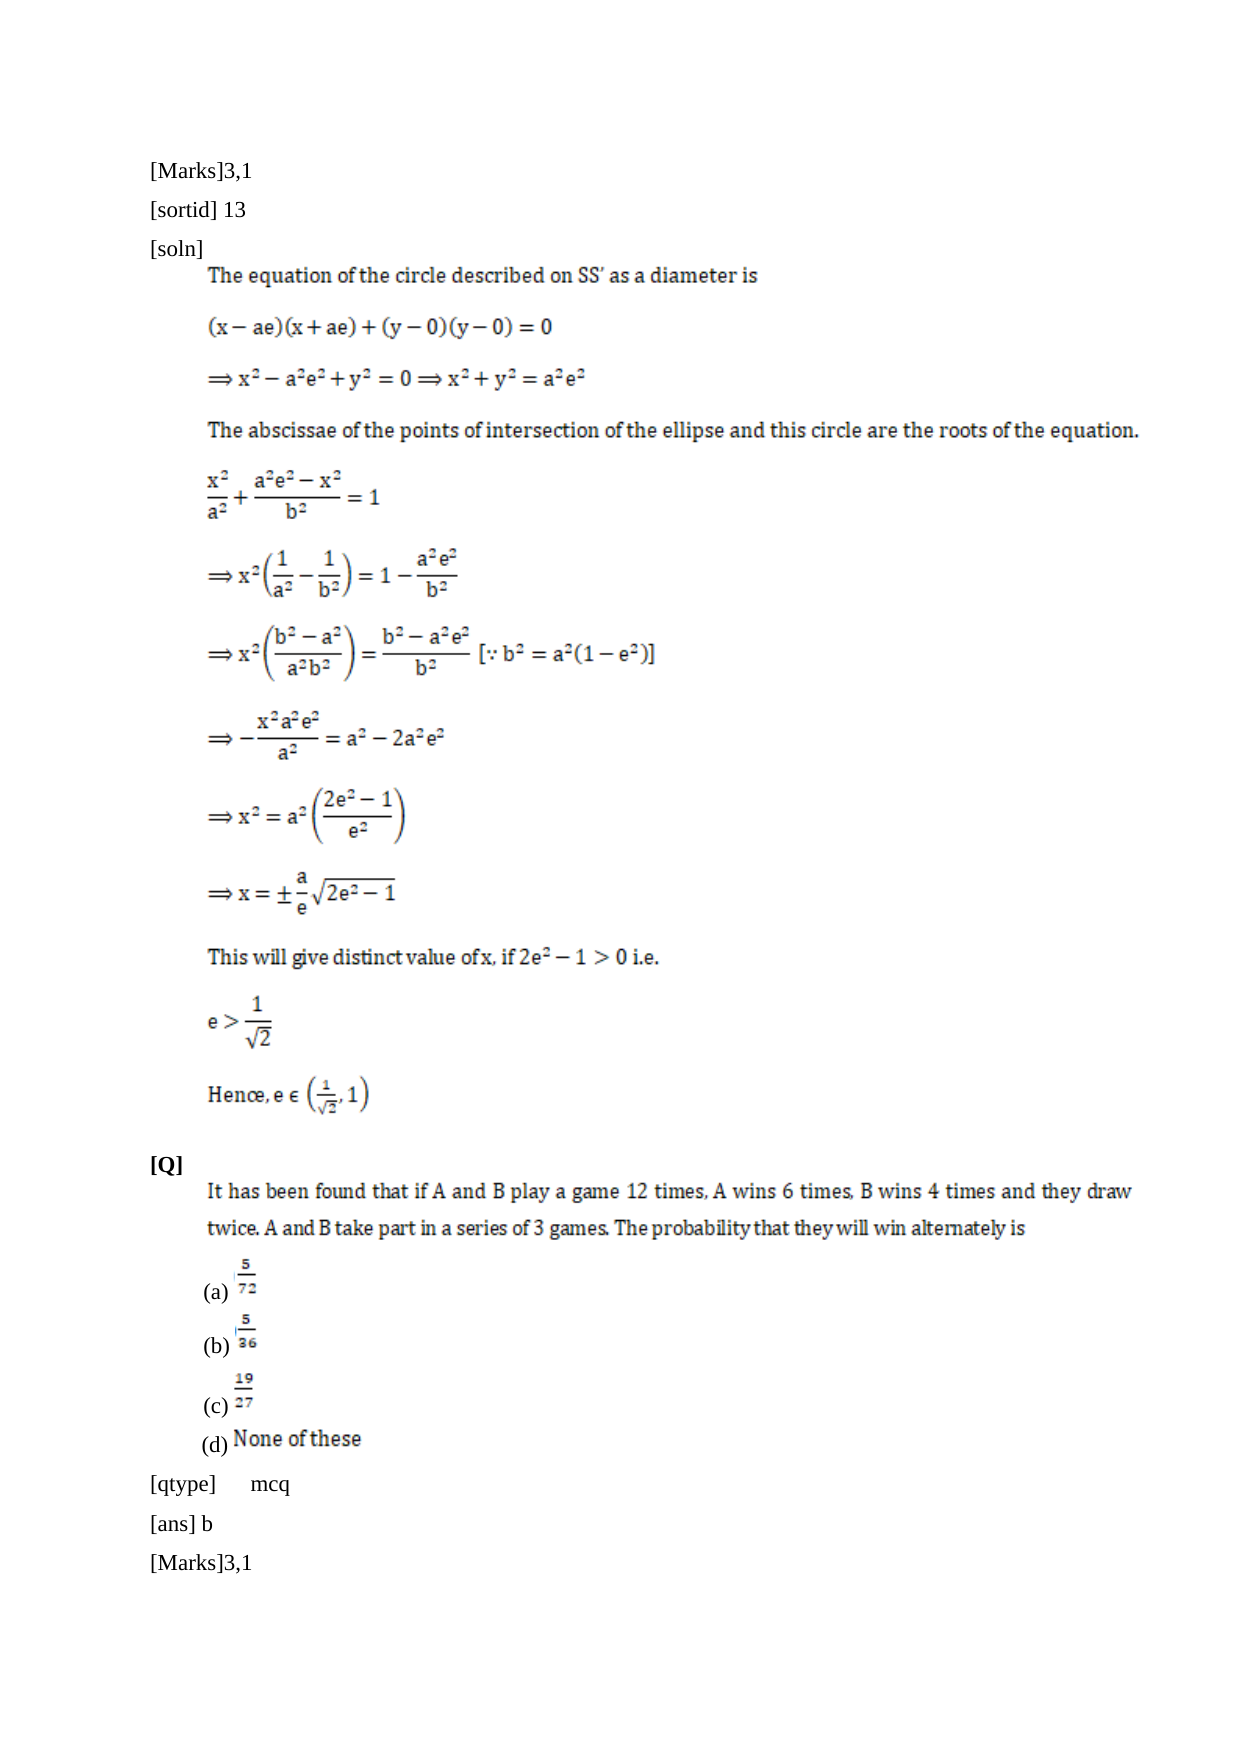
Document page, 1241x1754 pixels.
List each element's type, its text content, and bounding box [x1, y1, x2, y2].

picture [233, 1426, 370, 1453]
text [ans] b [150, 1503, 1090, 1536]
text [qtype] mcq [150, 1463, 1090, 1497]
text [sortid] 13 [150, 189, 1090, 223]
picture [233, 1364, 256, 1414]
text (d) [150, 1424, 1090, 1457]
text [Marks]3,1 [150, 1542, 1090, 1575]
text [Marks]3,1 [150, 150, 1090, 183]
picture [233, 1253, 261, 1300]
picture [235, 1310, 261, 1354]
picture [203, 1177, 1144, 1243]
text (a) [150, 1254, 1090, 1304]
text (c) [150, 1365, 1090, 1418]
text (b) [150, 1310, 1090, 1359]
picture [203, 261, 1144, 1121]
